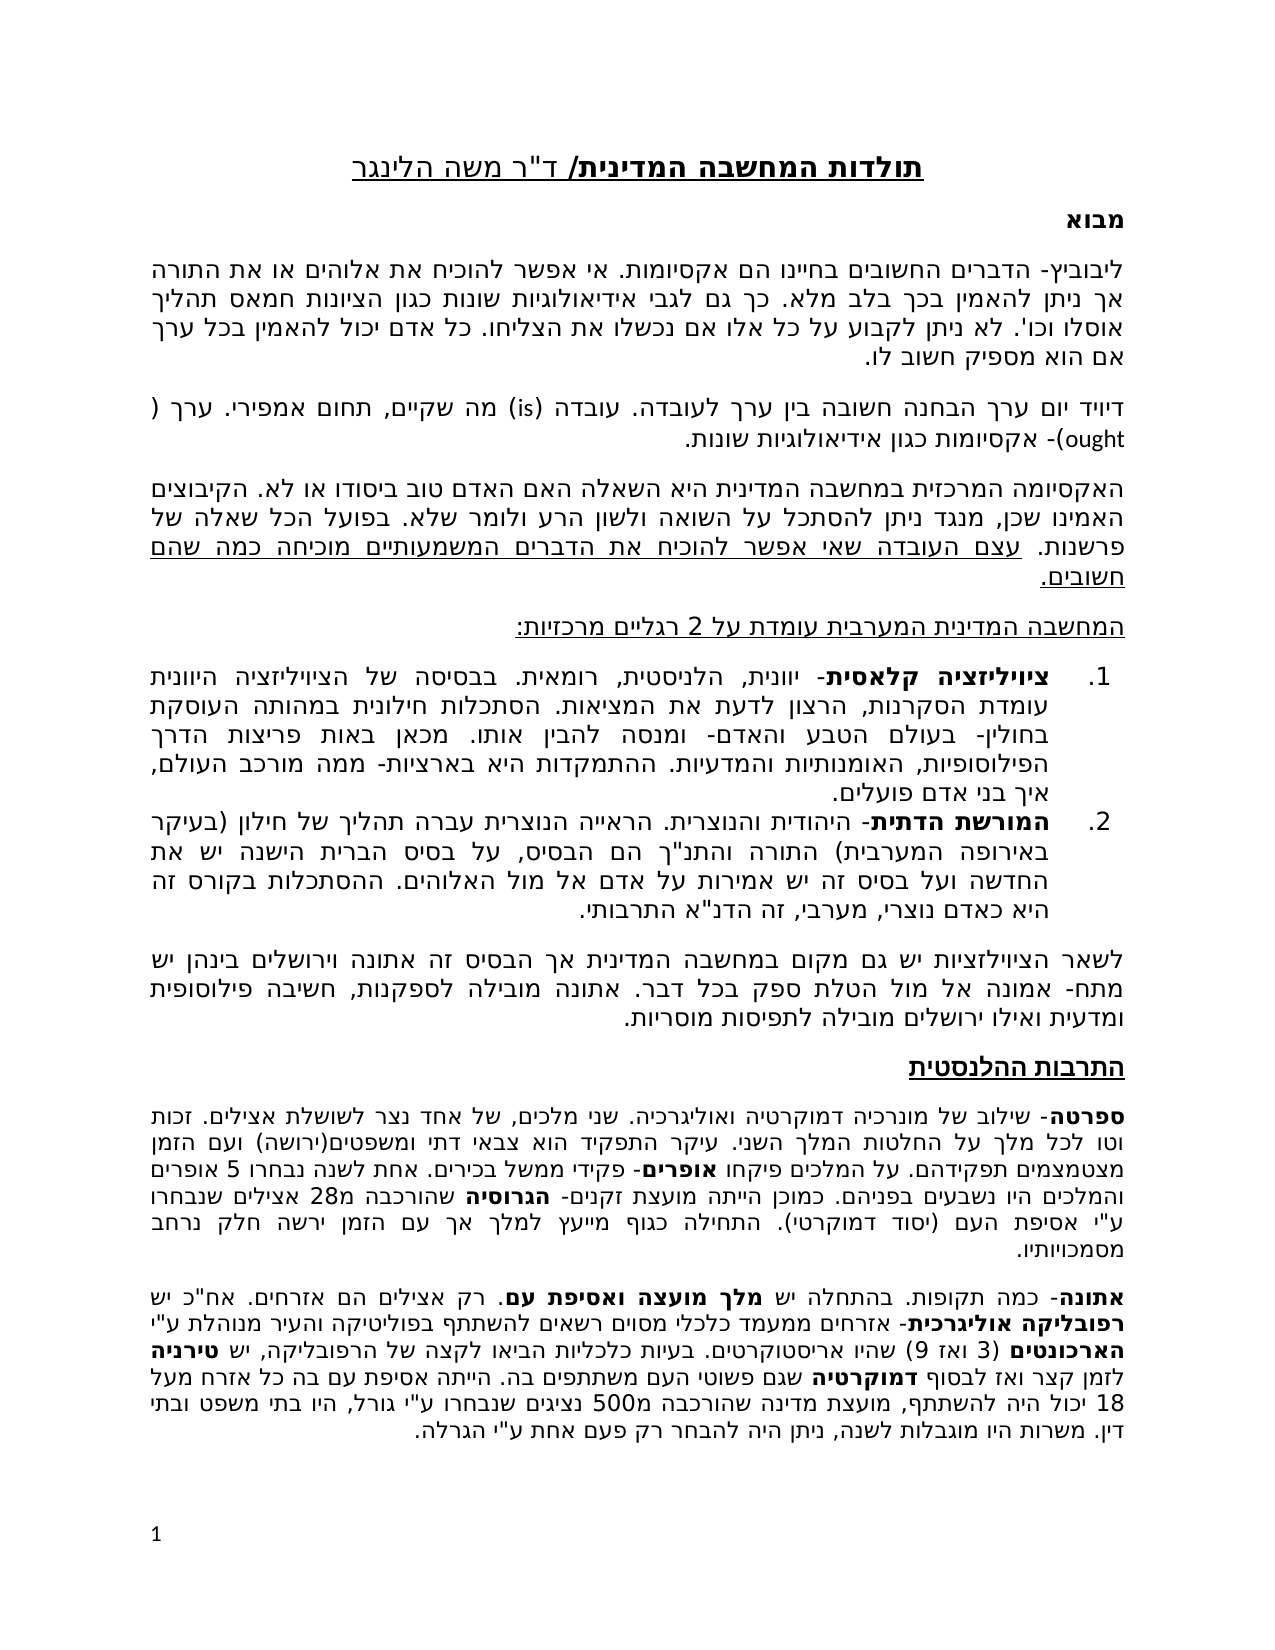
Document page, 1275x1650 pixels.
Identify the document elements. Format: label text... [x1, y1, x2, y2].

text לשאר הציוילזציות יש גם מקום במחשבה המדינית אך הבסיס זה אתונה וירושלים בינהן יש מתח- אמונה אל מול הטלת ספק בכל דבר. אתונה מובילה לספקנות, חשיבה פילוסופית ומדעית ואילו ירושלים מובילה לתפיסות מוסריות. [150, 945, 1125, 1032]
list המורשת הדתית- היהודית והנוצרית. הראייה הנוצרית עברה תהליך של חילון (בעיקר באירופה המערבית) התורה והתנ"ך הם הבסיס, על בסיס הברית הישנה יש את החדשה ועל בסיס זה יש אמירות על אדם אל מול האלוהים. ההסתכלות בקורס זה היא כאדם נוצרי, מערבי, זה הדנ"א התרבותי. [150, 807, 1087, 924]
text תולדות המחשבה המדינית/ ד"ר משה הלינגר [150, 150, 1125, 184]
text האקסיומה המרכזית במחשבה המדינית היא השאלה האם האדם טוב ביסודו או לא. הקיבוצים האמינו שכן, מנגד ניתן להסתכל על השואה ולשון הרע ולומר שלא. בפועל הכל שאלה של פרשנות. עצם העובדה שאי אפשר להוכיח את הדברים המשמעותיים מוכיחה כמה שהם חשובים. [150, 474, 1125, 591]
text התרבות ההלנסטית [150, 1053, 1125, 1082]
text המחשבה המדינית המערבית עומדת על 2 רגליים מרכזיות: [150, 612, 1125, 641]
text אתונה- כמה תקופות. בהתחלה יש מלך מועצה ואסיפת עם. רק אצילים הם אזרחים. אח"כ יש רפובליקה אוליגרכית- אזרחים ממעמד כלכלי מסוים רשאים להשתתף בפוליטיקה והעיר מנוהלת ע"י הארכונטים (3 ואז 9) שהיו אריסטוקרטים. בעיות כלכליות הביאו לקצה של הרפובליקה, יש טירניה לזמן קצר ואז לבסוף דמוקרטיה שגם פשוטי העם משתתפים בה. הייתה אסיפת עם בה כל אזרח מעל 18 יכול היה להשתתף, מועצת מדינה שהורכבה מ500 נציגים שנבחרו ע"י גורל, היו בתי משפט ובתי דין. משרות היו מוגבלות לשנה, ניתן היה להבחר רק פעם אחת ע"י הגרלה. [150, 1284, 1125, 1444]
text מבוא [150, 205, 1125, 234]
text דיויד יום ערך הבחנה חשובה בין ערך לעובדה. עובדה (is) מה שקיים, תחום אמפירי. ערך (ought)- אקסיומות כגון אידיאולוגיות שונות. [150, 392, 1125, 453]
text ספרטה- שילוב של מונרכיה דמוקרטיה ואוליגרכיה. שני מלכים, של אחד נצר לשושלת אצילים. זכות וטו לכל מלך על החלטות המלך השני. עיקר התפקיד הוא צבאי דתי ומשפטים(ירושה) ועם הזמן מצטמצמים תפקידהם. על המלכים פיקחו אופרים- פקידי ממשל בכירים. אחת לשנה נבחרו 5 אופרים והמלכים היו נשבעים בפניהם. כמוכן הייתה מועצת זקנים- הגרוסיה שהורכבה מ28 אצילים שנבחרו ע"י אסיפת העם (יסוד דמוקרטי). התחילה כגוף מייעץ למלך אך עם הזמן ירשה חלק נרחב מסמכויותיו. [150, 1103, 1125, 1263]
list ציויליזציה קלאסית- יוונית, הלניסטית, רומאית. בבסיסה של הציויליזציה היוונית עומדת הסקרנות, הרצון לדעת את המציאות. הסתכלות חילונית במהותה העוסקת בחולין- בעולם הטבע והאדם- ומנסה להבין אותו. מכאן באות פריצות הדרך הפילוסופיות, האומנותיות והמדעיות. ההתמקדות היא בארציות- ממה מורכב העולם, איך בני אדם פועלים. [150, 662, 1087, 807]
text ליבוביץ- הדברים החשובים בחיינו הם אקסיומות. אי אפשר להוכיח את אלוהים או את התורה אך ניתן להאמין בכך בלב מלא. כך גם לגבי אידיאולוגיות שונות כגון הציונות חמאס תהליך אוסלו וכו'. לא ניתן לקבוע על כל אלו אם נכשלו את הצליחו. כל אדם יכול להאמין בכל ערך אם הוא מספיק חשוב לו. [150, 255, 1125, 371]
